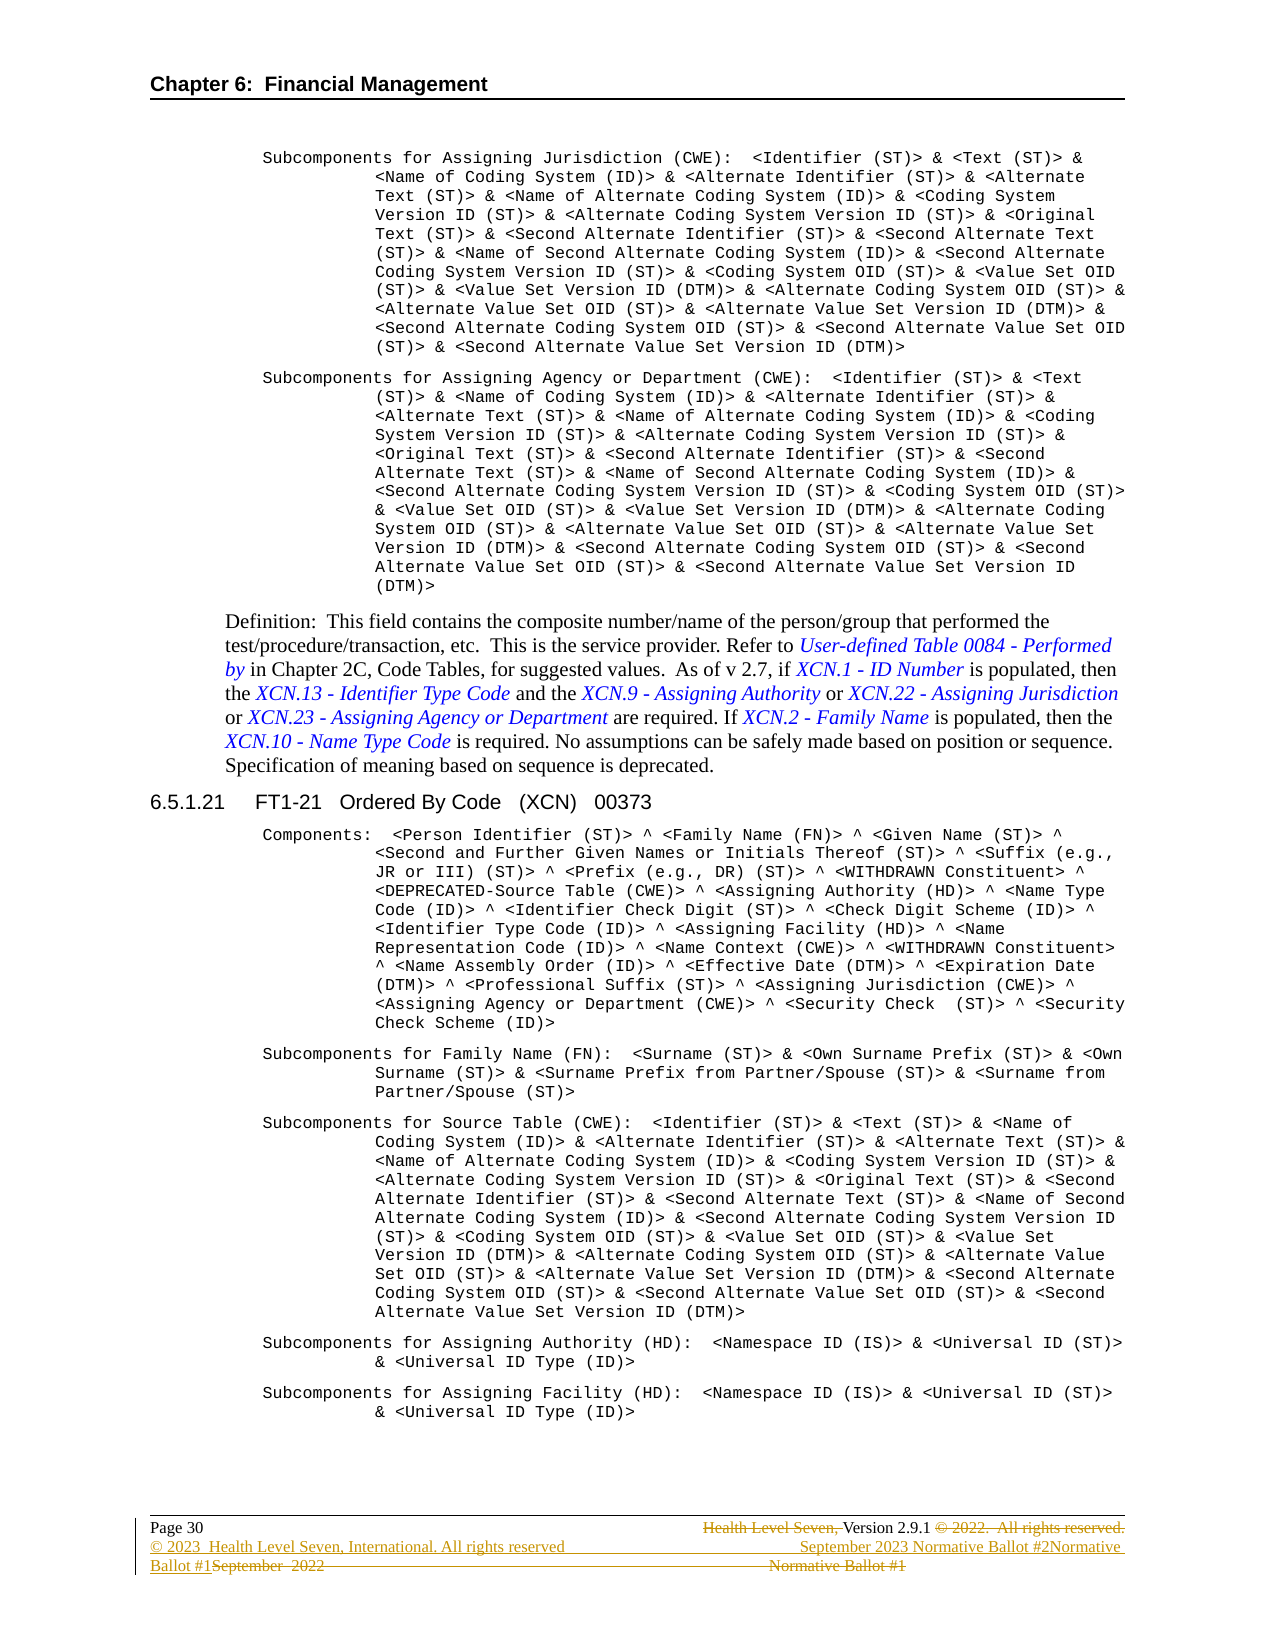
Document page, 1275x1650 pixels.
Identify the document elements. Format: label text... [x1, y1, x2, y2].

text Subcomponents for Family Name (FN): <Surname (ST)> & <Own Surname Prefix (ST)> & <Own Surname (ST)> & <Surname Prefix from Partner/Spouse (ST)> & <Surname from Partner/Spouse (ST)> [262, 1046, 1125, 1102]
text Subcomponents for Assigning Authority (HD): <Namespace ID (IS)> & <Universal ID (ST)> & <Universal ID Type (ID)> [262, 1335, 1125, 1373]
text Subcomponents for Assigning Agency or Department (CWE): <Identifier (ST)> & <Text (ST)> & <Name of Coding System (ID)> & <Alternate Identifier (ST)> & <Alternate Text (ST)> & <Name of Alternate Coding System (ID)> & <Coding System Version ID (ST)> & <Alternate Coding System Version ID (ST)> & <Original Text (ST)> & <Second Alternate Identifier (ST)> & <Second Alternate Text (ST)> & <Name of Second Alternate Coding System (ID)> & <Second Alternate Coding System Version ID (ST)> & <Coding System OID (ST)> & <Value Set OID (ST)> & <Value Set Version ID (DTM)> & <Alternate Coding System OID (ST)> & <Alternate Value Set OID (ST)> & <Alternate Value Set Version ID (DTM)> & <Second Alternate Coding System OID (ST)> & <Second Alternate Value Set OID (ST)> & <Second Alternate Value Set Version ID (DTM)> [262, 370, 1125, 596]
text Definition: This field contains the composite number/name of the person/group that performed the test/procedure/transaction, etc. This is the service provider. Refer to User-defined Table 0084 - Performed by in Chapter 2C, Code Tables, for suggested values. As of v 2.7, if XCN.1 - ID Number is populated, then the XCN.13 - Identifier Type Code and the XCN.9 - Assigning Authority or XCN.22 - Assigning Jurisdiction or XCN.23 - Assigning Agency or Department are required. If XCN.2 - Family Name is populated, then the XCN.10 - Name Type Code is required. No assumptions can be safely made based on position or sequence. Specification of meaning based on sequence is deprecated. [225, 609, 1125, 777]
text Subcomponents for Source Table (CWE): <Identifier (ST)> & <Text (ST)> & <Name of Coding System (ID)> & <Alternate Identifier (ST)> & <Alternate Text (ST)> & <Name of Alternate Coding System (ID)> & <Coding System Version ID (ST)> & <Alternate Coding System Version ID (ST)> & <Original Text (ST)> & <Second Alternate Identifier (ST)> & <Second Alternate Text (ST)> & <Name of Second Alternate Coding System (ID)> & <Second Alternate Coding System Version ID (ST)> & <Coding System OID (ST)> & <Value Set OID (ST)> & <Value Set Version ID (DTM)> & <Alternate Coding System OID (ST)> & <Alternate Value Set OID (ST)> & <Alternate Value Set Version ID (DTM)> & <Second Alternate Coding System OID (ST)> & <Second Alternate Value Set OID (ST)> & <Second Alternate Value Set Version ID (DTM)> [262, 1115, 1125, 1322]
text Subcomponents for Assigning Jurisdiction (CWE): <Identifier (ST)> & <Text (ST)> & <Name of Coding System (ID)> & <Alternate Identifier (ST)> & <Alternate Text (ST)> & <Name of Alternate Coding System (ID)> & <Coding System Version ID (ST)> & <Alternate Coding System Version ID (ST)> & <Original Text (ST)> & <Second Alternate Identifier (ST)> & <Second Alternate Text (ST)> & <Name of Second Alternate Coding System (ID)> & <Second Alternate Coding System Version ID (ST)> & <Coding System OID (ST)> & <Value Set OID (ST)> & <Value Set Version ID (DTM)> & <Alternate Coding System OID (ST)> & <Alternate Value Set OID (ST)> & <Alternate Value Set Version ID (DTM)> & <Second Alternate Coding System OID (ST)> & <Second Alternate Value Set OID (ST)> & <Second Alternate Value Set Version ID (DTM)> [262, 150, 1125, 357]
text Components: <Person Identifier (ST)> ^ <Family Name (FN)> ^ <Given Name (ST)> ^ <Second and Further Given Names or Initials Thereof (ST)> ^ <Suffix (e.g., JR or III) (ST)> ^ <Prefix (e.g., DR) (ST)> ^ <WITHDRAWN Constituent> ^ <DEPRECATED-Source Table (CWE)> ^ <Assigning Authority (HD)> ^ <Name Type Code (ID)> ^ <Identifier Check Digit (ST)> ^ <Check Digit Scheme (ID)> ^ <Identifier Type Code (ID)> ^ <Assigning Facility (HD)> ^ <Name Representation Code (ID)> ^ <Name Context (CWE)> ^ <WITHDRAWN Constituent> ^ <Name Assembly Order (ID)> ^ <Effective Date (DTM)> ^ <Expiration Date (DTM)> ^ <Professional Suffix (ST)> ^ <Assigning Jurisdiction (CWE)> ^ <Assigning Agency or Department (CWE)> ^ <Security Check (ST)> ^ <Security Check Scheme (ID)> [262, 826, 1125, 1033]
subtitle FT1-21 Ordered By Code (XCN) 00373 [150, 789, 1125, 813]
text Subcomponents for Assigning Facility (HD): <Namespace ID (IS)> & <Universal ID (ST)> & <Universal ID Type (ID)> [262, 1385, 1125, 1423]
